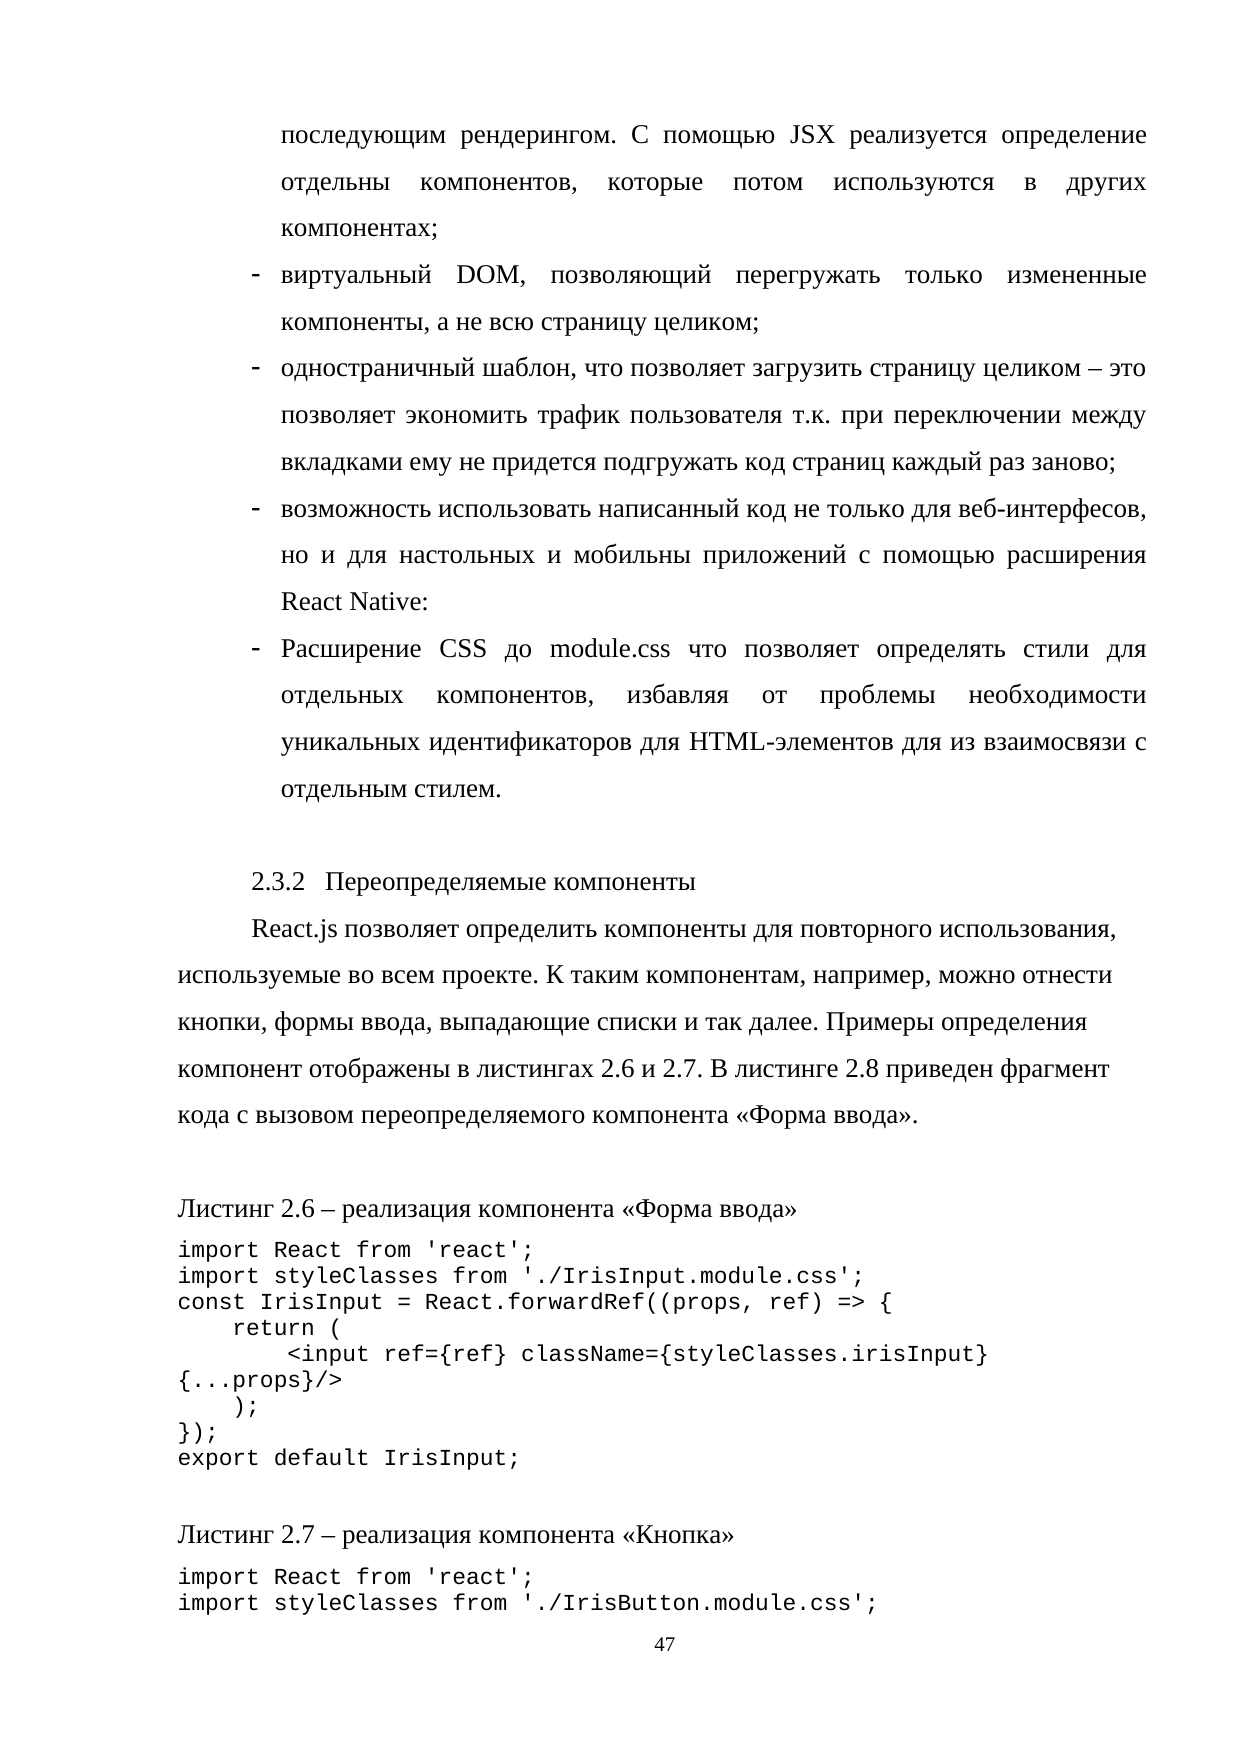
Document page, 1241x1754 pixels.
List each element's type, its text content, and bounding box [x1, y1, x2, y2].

subtitle Переопределяемые компоненты [251, 865, 1152, 896]
text React.js позволяет определить компоненты для повторного использования, используемые во всем проекте. К таким компонентам, например, можно отнести кнопки, формы ввода, выпадающие списки и так далее. Примеры определения компонент отображены в листингах 2.6 и 2.7. В листинге 2.8 приведен фрагмент кода с вызовом переопределяемого компонента «Форма ввода». [177, 912, 1152, 1130]
list Расширение CSS до module.css что позволяет определять стили для отдельных компонентов, избавляя от проблемы необходимости уникальных идентификаторов для HTML-элементов для из взаимосвязи с отдельным стилем. [251, 632, 1147, 803]
text Листинг 2.6 – реализация компонента «Форма ввода» [177, 1192, 1152, 1223]
list возможность использовать написанный код не только для веб-интерфесов, но и для настольных и мобильны приложений с помощью расширения React Native: [251, 492, 1147, 616]
text import React from 'react'; import styleClasses from './IrisInput.module.css'; const IrisInput = React.forwardRef((props, ref) => { return ( <input ref={ref} className={styleClasses.irisInput} {...props}/> ); }); export default IrisInput; [177, 1238, 1152, 1472]
text Листинг 2.7 – реализация компонента «Кнопка» [177, 1519, 1147, 1550]
list виртуальный DOM, позволяющий перегружать только измененные компоненты, а не всю страницу целиком; [251, 258, 1147, 336]
